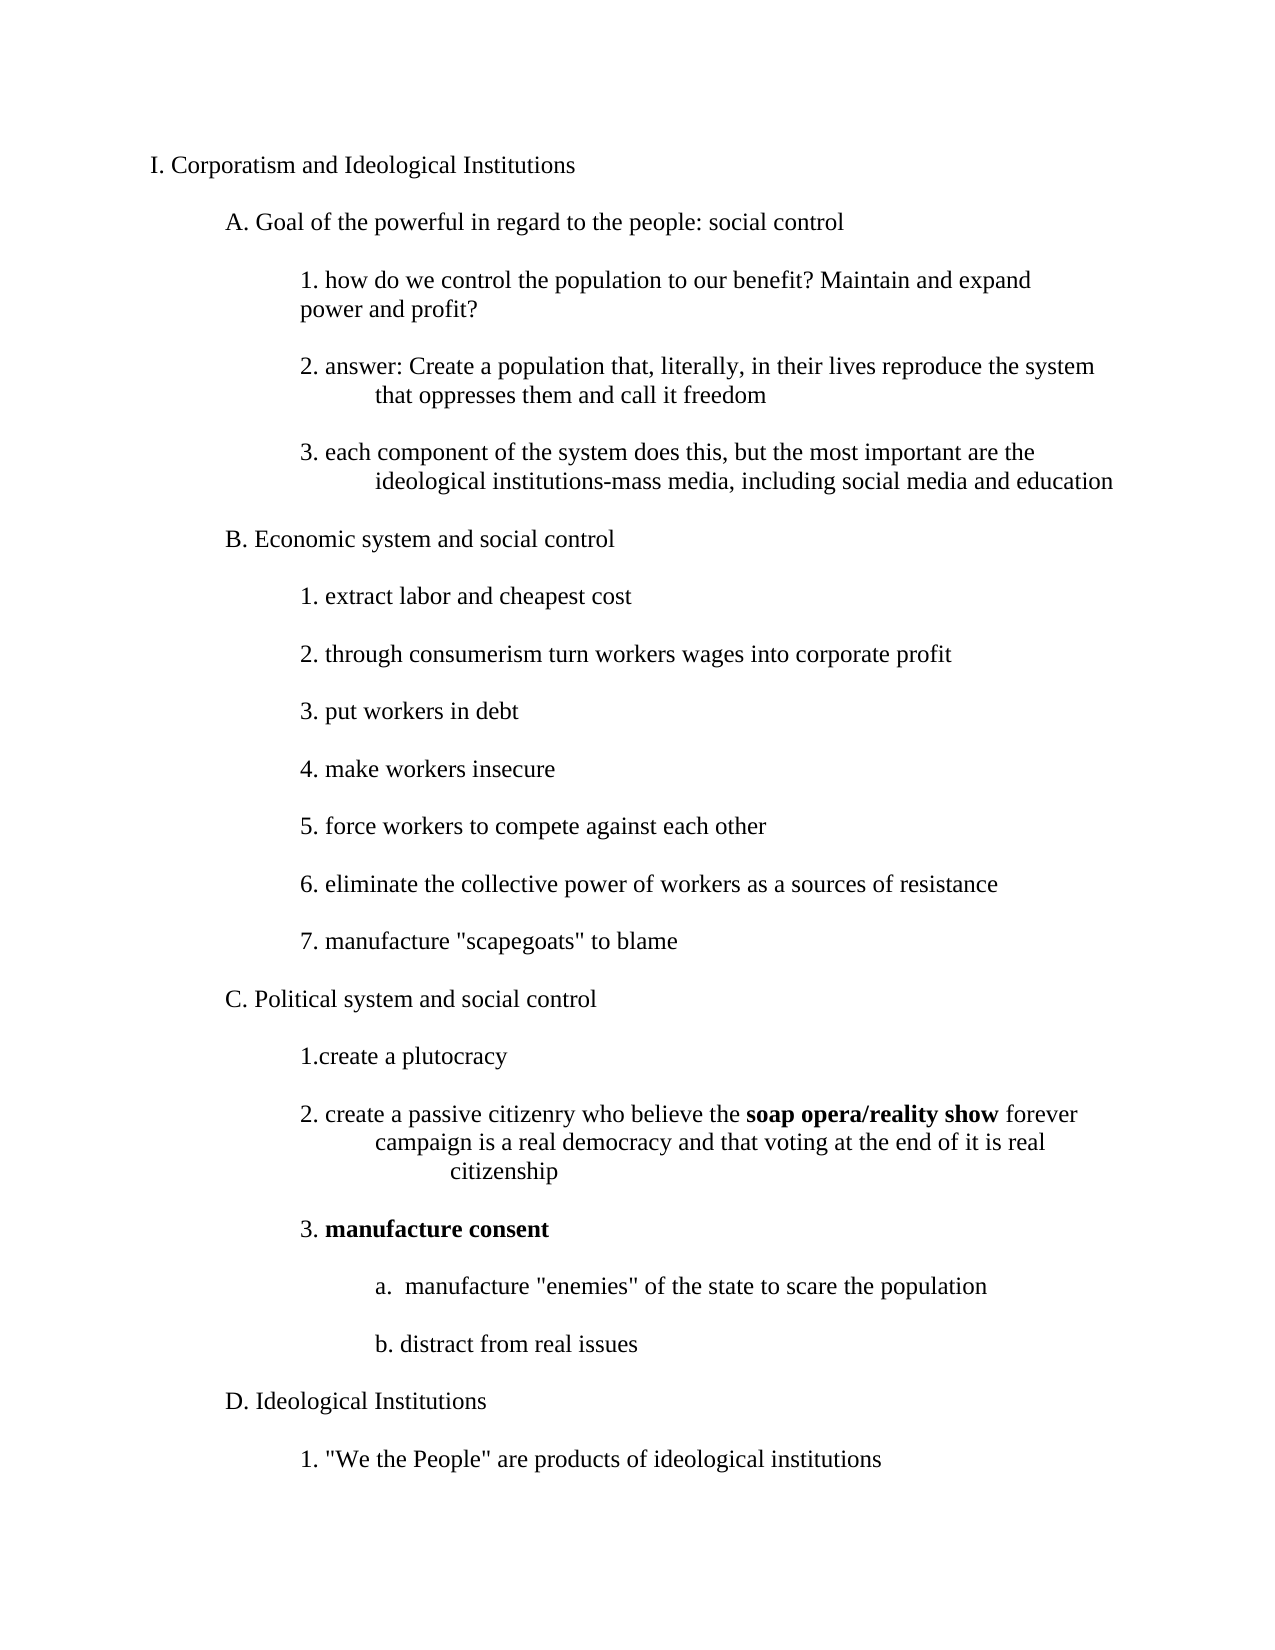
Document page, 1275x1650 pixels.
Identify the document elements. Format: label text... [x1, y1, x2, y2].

text 4. make workers insecure [150, 754, 1125, 782]
text 3. put workers in debt [150, 696, 1125, 725]
text C. Political system and social control [150, 984, 1125, 1012]
text 5. force workers to compete against each other [150, 811, 1125, 840]
text 6. eliminate the collective power of workers as a sources of resistance [150, 869, 1125, 897]
text 2. through consumerism turn workers wages into corporate profit [150, 639, 1125, 667]
text 2. answer: Create a population that, literally, in their lives reproduce the system that oppresses them and call it freedom [150, 351, 1125, 409]
text B. Economic system and social control [150, 524, 1125, 552]
text a. manufacture "enemies" of the state to scare the population [150, 1271, 1125, 1300]
text 1. extract labor and cheapest cost [150, 581, 1125, 610]
text 2. create a passive citizenry who believe the soap opera/reality show forever campaign is a real democracy and that voting at the end of it is real citizenship [150, 1099, 1125, 1185]
text I. Corporatism and Ideological Institutions [150, 150, 1125, 179]
text b. distract from real issues [150, 1329, 1125, 1357]
text 7. manufacture "scapegoats" to blame [150, 926, 1125, 955]
text D. Ideological Institutions [150, 1386, 1125, 1415]
text A. Goal of the powerful in regard to the people: social control [150, 207, 1125, 236]
text 1. how do we control the population to our benefit? Maintain and expand [150, 265, 1125, 294]
text 1. "We the People" are products of ideological institutions [150, 1444, 1125, 1472]
text 3. each component of the system does this, but the most important are the ideological institutions-mass media, including social media and education [150, 437, 1125, 495]
text power and profit? [150, 294, 1125, 322]
text 3. manufacture consent [150, 1214, 1125, 1242]
text 1.create a plutocracy [150, 1041, 1125, 1070]
